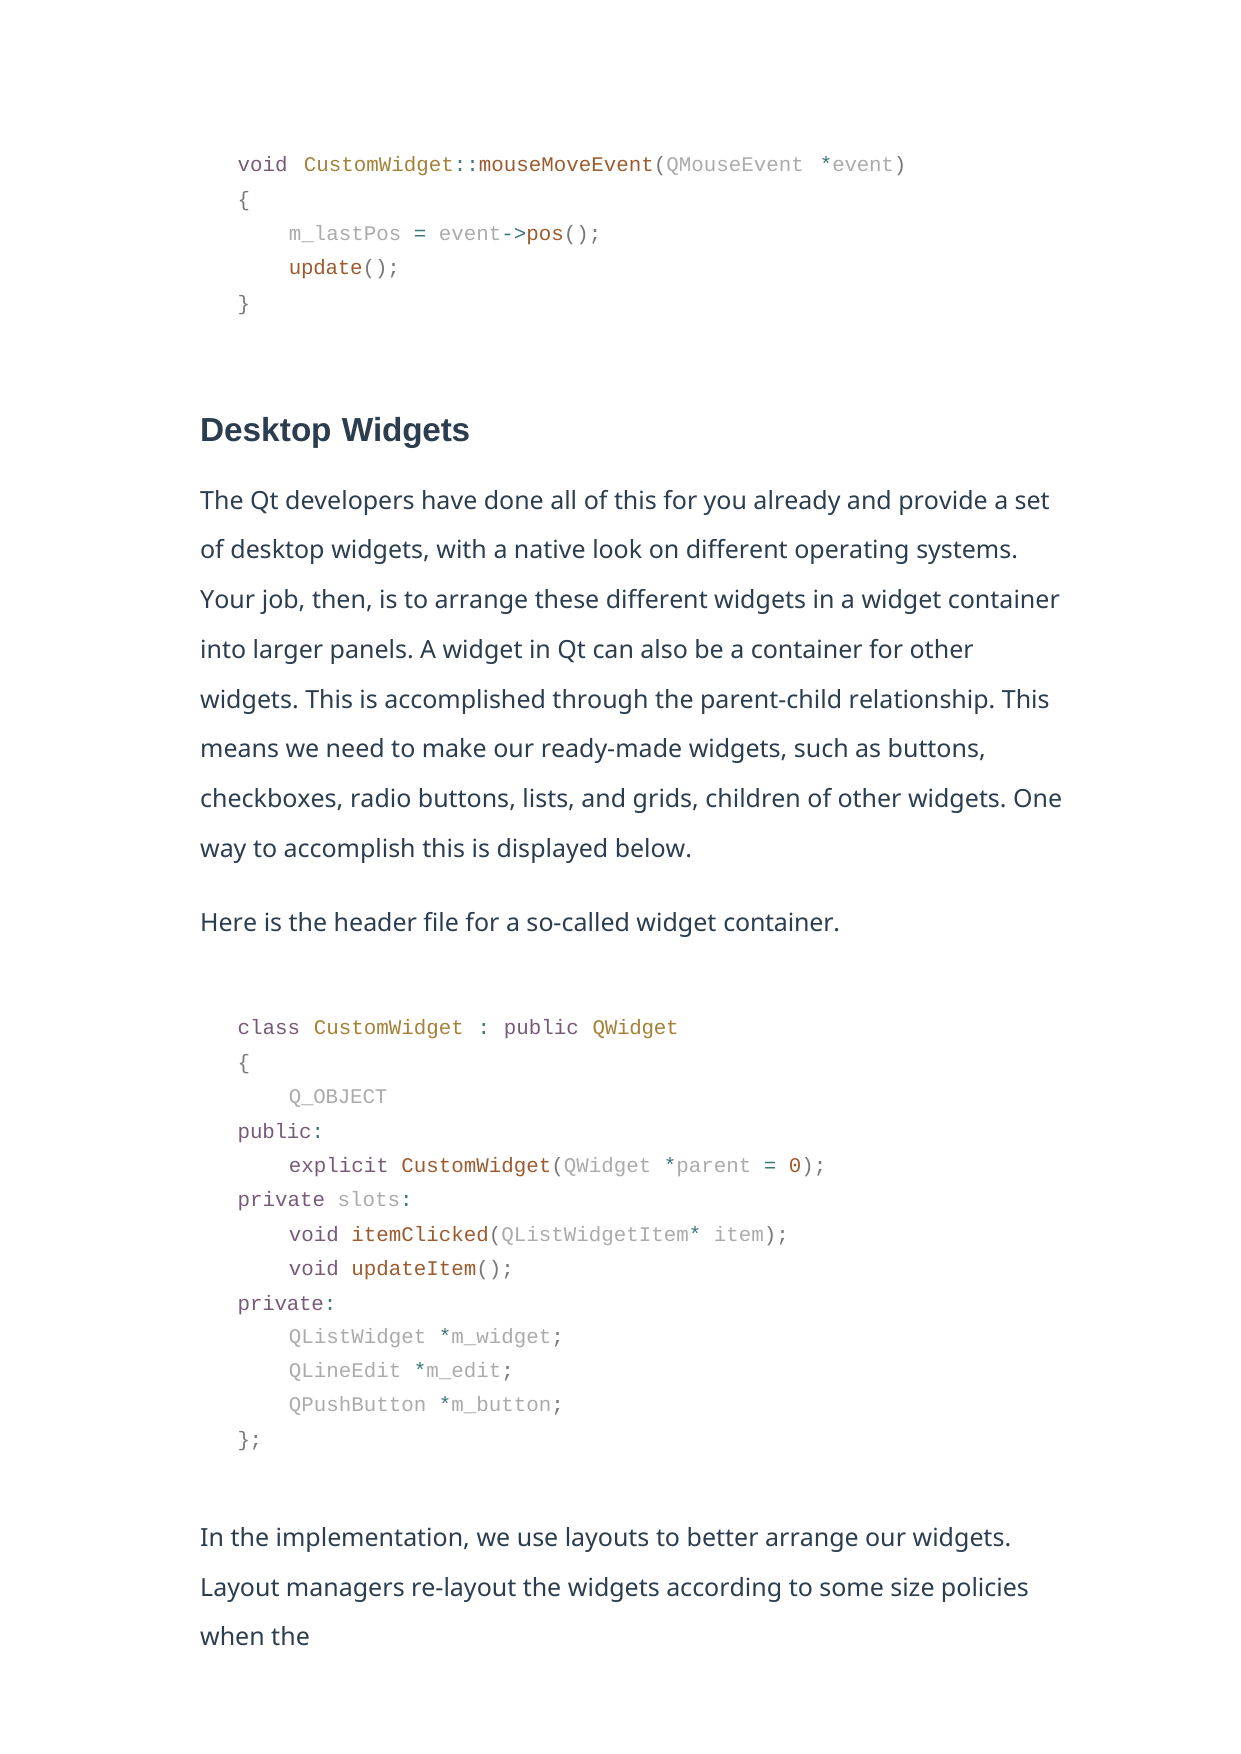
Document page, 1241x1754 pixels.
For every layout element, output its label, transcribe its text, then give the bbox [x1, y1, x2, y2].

text private: [237, 1292, 1065, 1316]
text { [237, 189, 1065, 212]
text { [237, 1052, 1065, 1075]
text explicit CustomWidget(QWidget *parent = 0); private slots: [237, 1155, 837, 1213]
text public: [237, 1121, 1065, 1144]
subtitle Desktop Widgets [200, 411, 1065, 449]
text Here is the header file for a so-called widget container. [200, 905, 1065, 939]
text The Qt developers have done all of this for you already and provide a set of desktop widgets, with a native look on different operating systems. Your job, then, is to arrange these different widgets in a widget container into larger panels. A widget in Qt can also be a container for other widgets. This is accomplished through the parent-child relationship. This means we need to make our ready-made widgets, such as buttons, checkboxes, radio buttons, lists, and grids, children of other widgets. One way to accomplish this is displayed below. [200, 482, 1065, 864]
text m_lastPos = event->pos(); update(); [288, 223, 678, 281]
text Q_OBJECT [288, 1086, 1065, 1110]
text QListWidget *m_widget; QLineEdit *m_edit; QPushButton *m_button; [288, 1326, 625, 1418]
text void CustomWidget::mouseMoveEvent(QMouseEvent *event) [237, 154, 1065, 178]
text class CustomWidget : public QWidget [237, 1017, 1065, 1041]
text }; [237, 1429, 1065, 1452]
text } [237, 292, 1065, 315]
text In the implementation, we use layouts to better arrange our widgets. Layout managers re-layout the widgets according to some size policies when the [200, 1520, 1065, 1653]
text void itemClicked(QListWidgetItem* item); void updateItem(); [288, 1223, 837, 1281]
